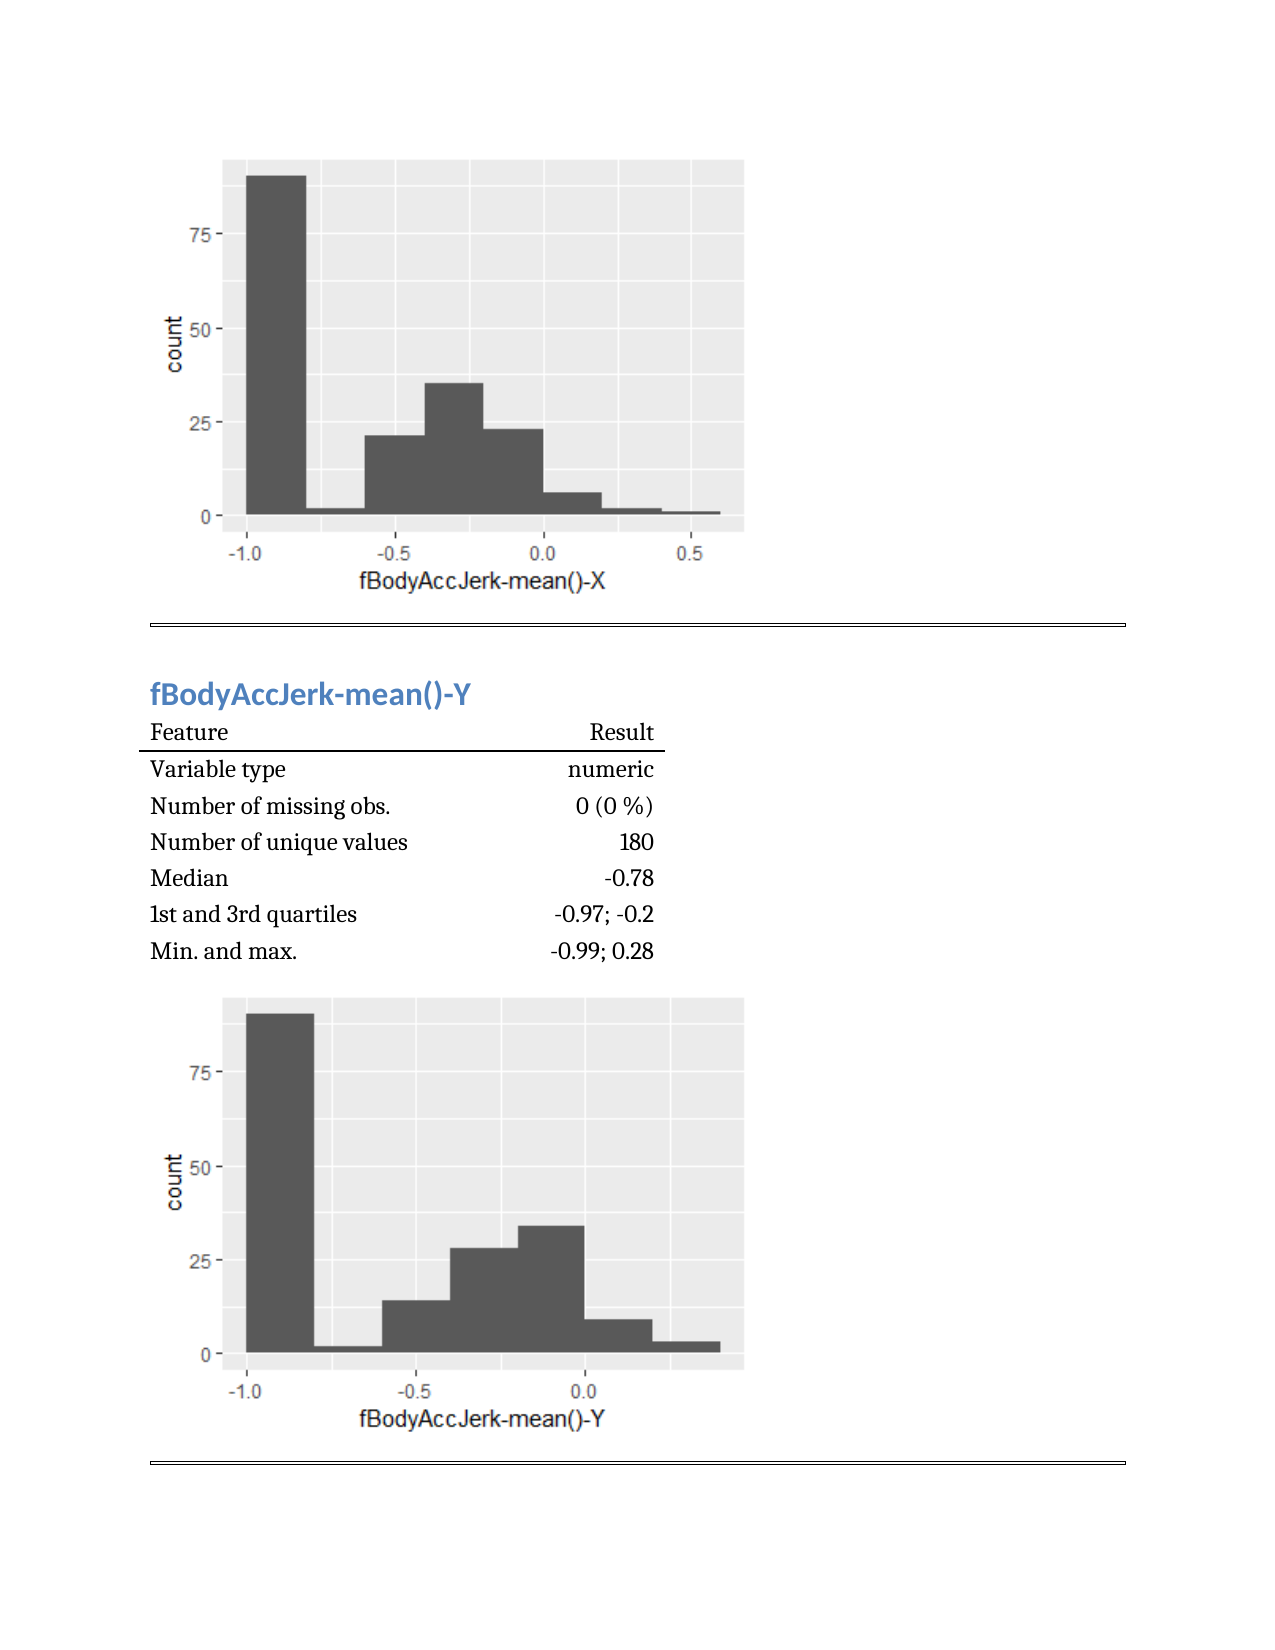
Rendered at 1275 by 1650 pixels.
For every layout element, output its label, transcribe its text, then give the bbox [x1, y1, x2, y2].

table_cell Number of missing obs. [139, 788, 497, 824]
table_cell Number of unique values [139, 824, 497, 860]
table_cell Min. and max. [139, 933, 497, 969]
table_header Result [497, 714, 665, 750]
picture [150, 987, 757, 1443]
table_cell -0.99; 0.28 [497, 933, 665, 969]
table_cell -0.78 [497, 860, 665, 897]
table_cell numeric [497, 752, 665, 788]
table_cell 180 [497, 824, 665, 860]
table_cell 0 (0 %) [497, 788, 665, 824]
table_cell 1st and 3rd quartiles [139, 897, 497, 933]
table_cell -0.97; -0.2 [497, 897, 665, 933]
table_cell Variable type [139, 752, 497, 788]
subtitle fBodyAccJerk-mean()-Y [150, 673, 1125, 714]
picture [150, 150, 757, 605]
table_header Feature [139, 714, 497, 750]
table_cell Median [139, 860, 497, 897]
